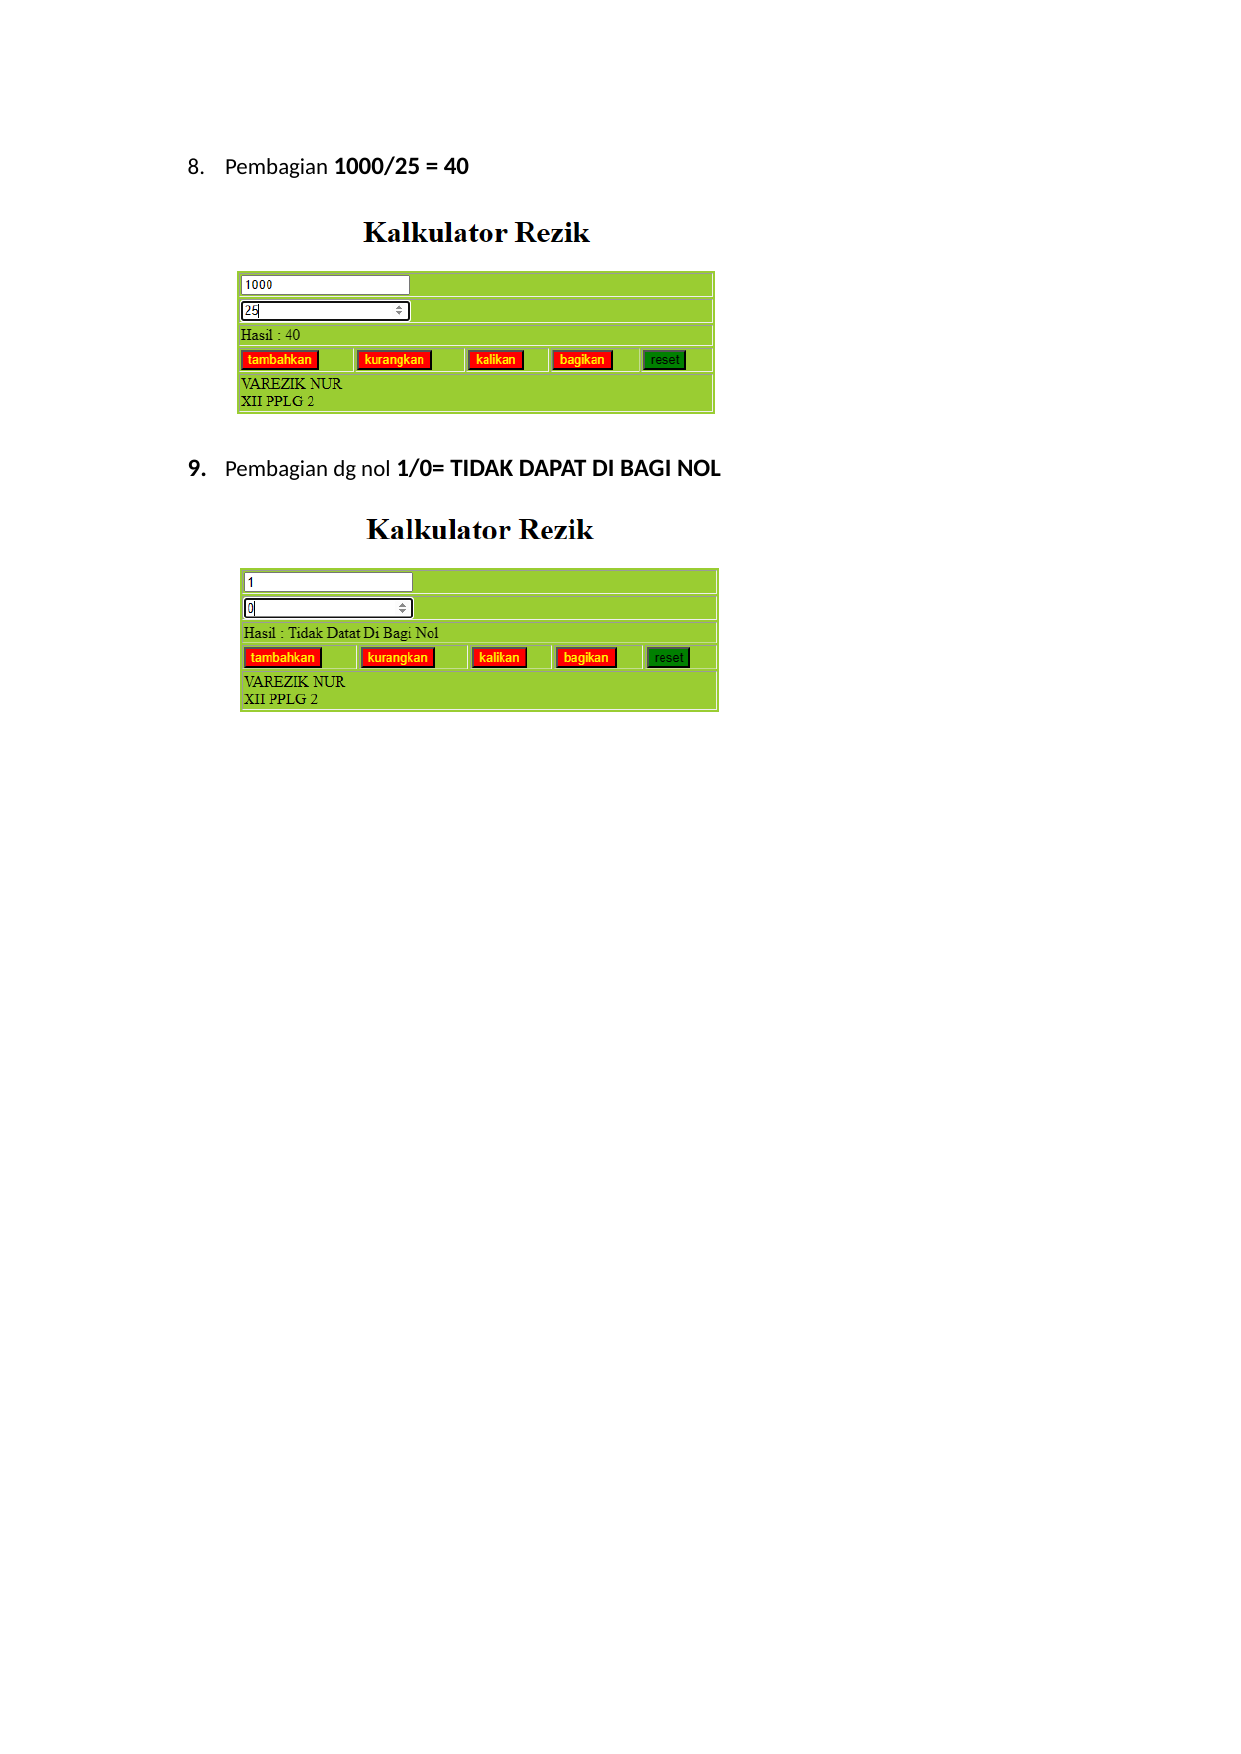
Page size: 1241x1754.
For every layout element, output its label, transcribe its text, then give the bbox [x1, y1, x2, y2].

list Pembagian dg nol 1/0= TIDAK DAPAT DI BAGI NOL [187, 452, 1090, 482]
picture [225, 512, 733, 721]
picture [225, 211, 727, 424]
list Pembagian 1000/25 = 40 [187, 150, 1090, 181]
